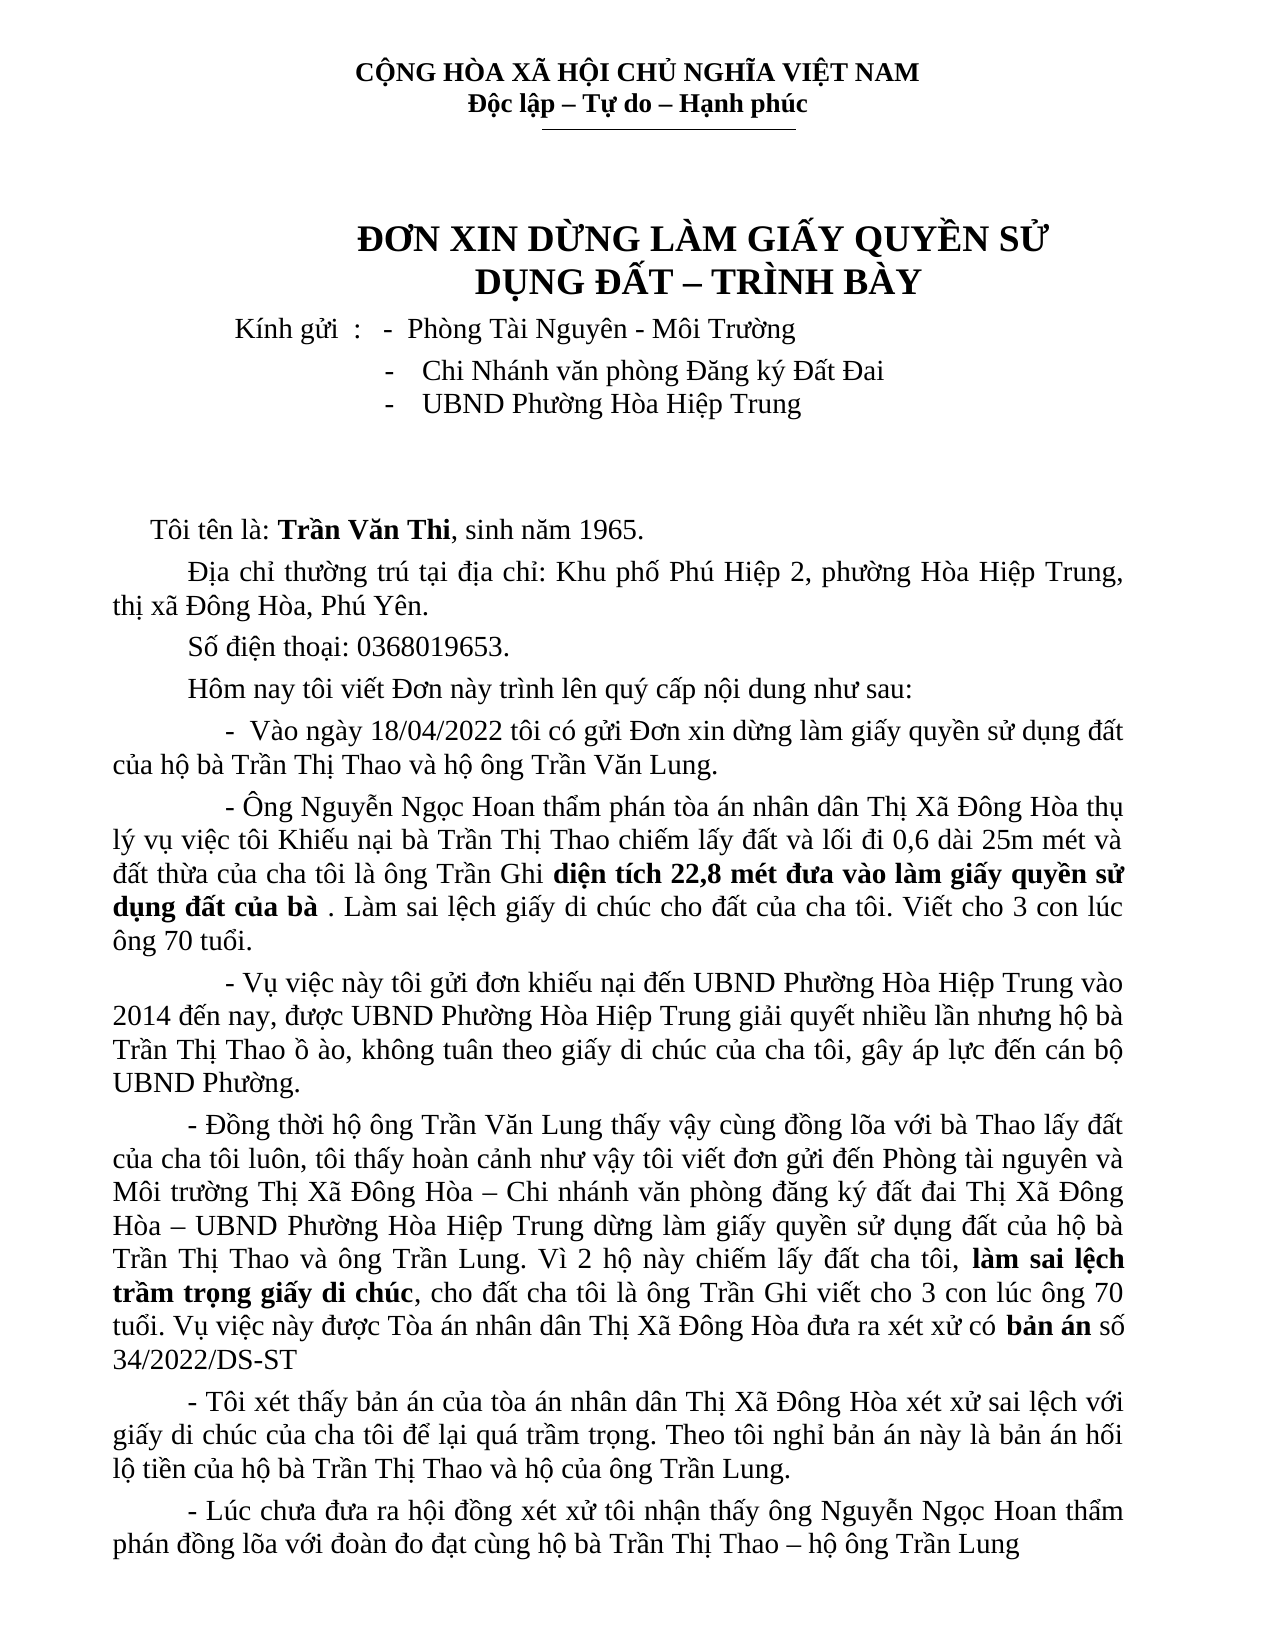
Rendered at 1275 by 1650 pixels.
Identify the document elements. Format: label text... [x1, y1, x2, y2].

text Số điện thoại: 0368019653. [112, 629, 1125, 663]
text - Lúc chưa đưa ra hội đồng xét xử tôi nhận thấy ông Nguyễn Ngọc Hoan thẩm phán đồng lõa với đoàn đo đạt cùng hộ bà Trần Thị Thao – hộ ông Trần Lung [112, 1493, 1125, 1560]
text Kính gửi : - Phòng Tài Nguyên - Môi Trường [234, 311, 1125, 345]
text Địa chỉ thường trú tại địa chỉ: Khu phố Phú Hiệp 2, phường Hòa Hiệp Trung, thị xã Đông Hòa, Phú Yên. [112, 554, 1125, 621]
list Chi Nhánh văn phòng Đăng ký Đất Đai [384, 353, 1125, 387]
text ĐƠN XIN DỪNG LÀM GIẤY QUYỀN SỬ DỤNG ĐẤT – TRÌNH BÀY [300, 217, 1097, 303]
text Hôm nay tôi viết Đơn này trình lên quý cấp nội dung như sau: [112, 671, 1125, 705]
text - Đồng thời hộ ông Trần Văn Lung thấy vậy cùng đồng lõa với bà Thao lấy đất của cha tôi luôn, tôi thấy hoàn cảnh như vậy tôi viết đơn gửi đến Phòng tài nguyên và Môi trường Thị Xã Đông Hòa – Chi nhánh văn phòng đăng ký đất đai Thị Xã Đông Hòa – UBND Phường Hòa Hiệp Trung dừng làm giấy quyền sử dụng đất của hộ bà Trần Thị Thao và ông Trần Lung. Vì 2 hộ này chiếm lấy đất cha tôi, làm sai lệch trầm trọng giấy di chúc, cho đất cha tôi là ông Trần Ghi viết cho 3 con lúc ông 70 tuổi. Vụ việc này được Tòa án nhân dân Thị Xã Đông Hòa đưa ra xét xử có bản án số 34/2022/DS-ST [112, 1107, 1125, 1376]
text CỘNG HÒA XÃ HỘI CHỦ NGHĨA VIỆT [150, 56, 1125, 87]
text - Vụ việc này tôi gửi đơn khiếu nại đến UBND Phường Hòa Hiệp Trung vào 2014 đến nay, được UBND Phường Hòa Hiệp Trung giải quyết nhiều lần nhưng hộ bà Trần Thị Thao ồ ào, không tuân theo giấy di chúc của cha tôi, gây áp lực đến cán bộ UBND Phường. [112, 965, 1125, 1099]
text - Tôi xét thấy bản án của tòa án nhân dân Thị Xã Đông Hòa xét xử sai lệch với giấy di chúc của cha tôi để lại quá trầm trọng. Theo tôi nghỉ bản án này là bản án hối lộ tiền của hộ bà Trần Thị Thao và hộ của ông Trần Lung. [112, 1384, 1125, 1484]
text - Ông Nguyễn Ngọc Hoan thẩm phán tòa án nhân dân Thị Xã Đông Hòa thụ lý vụ việc tôi Khiếu nại bà Trần Thị Thao chiếm lấy đất và lối đi 0,6 dài 25m mét và đất thừa của cha tôi là ông Trần Ghi diện tích 22,8 mét đưa vào làm giấy quyền sử dụng đất của bà . Làm sai lệch giấy di chúc cho đất của cha tôi. Viết cho 3 con lúc ông 70 tuổi. [112, 789, 1125, 956]
list UBND Phường Hòa Hiệp Trung [384, 387, 1125, 420]
text Độc lập – Tự do – Hạnh phúc [150, 87, 1125, 118]
text - Vào ngày 18/04/2022 tôi có gửi Đơn xin dừng làm giấy quyền sử dụng đất của hộ bà Trần Thị Thao và hộ ông Trần Văn Lung. [112, 713, 1125, 780]
text Tôi tên là: Trần Văn Thi, sinh năm 1965. [150, 512, 1125, 546]
